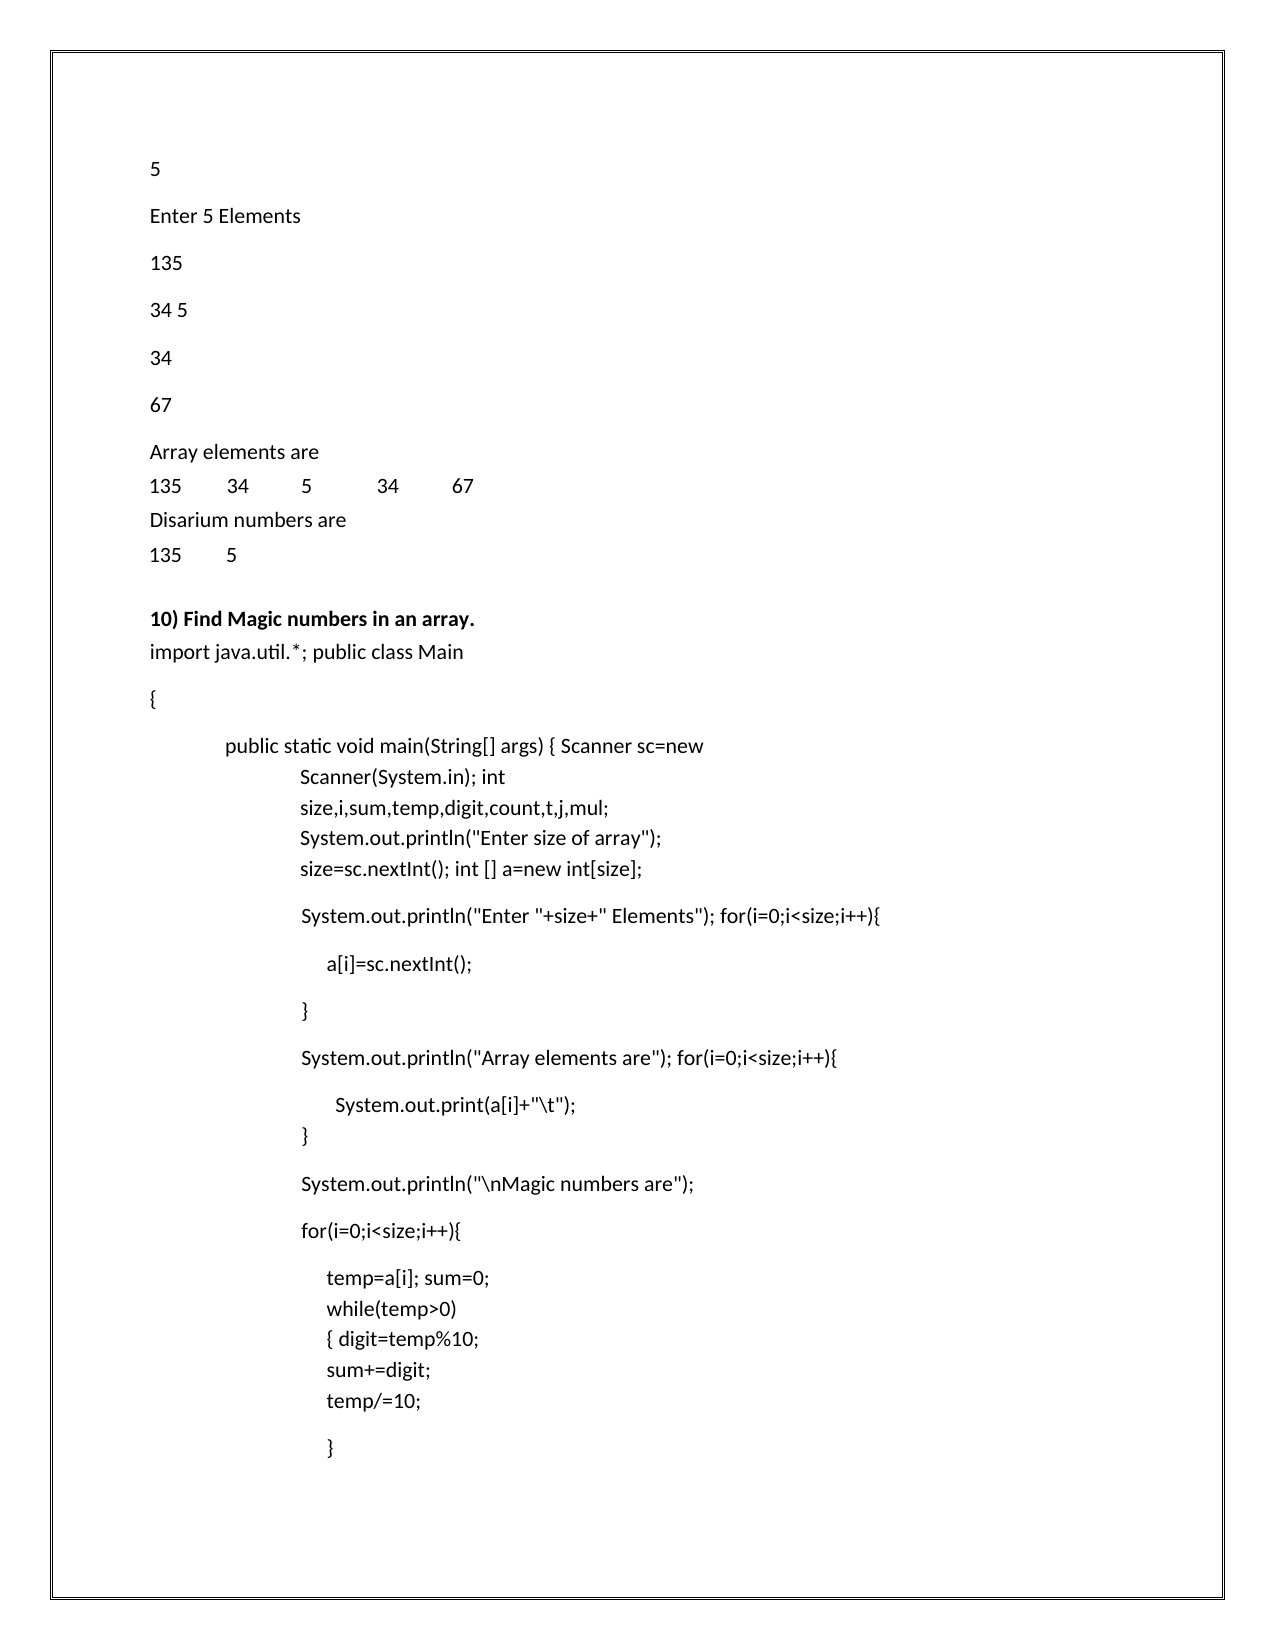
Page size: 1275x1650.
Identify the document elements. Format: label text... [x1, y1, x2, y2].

text 34 5 [149, 297, 188, 323]
text 135 [149, 249, 897, 276]
text System.out.println("Array elements are"); for(i=0;i<size;i++){ [301, 1044, 897, 1071]
text { [149, 685, 897, 712]
text a[i]=sc.nextInt(); [326, 950, 897, 976]
text } [326, 1434, 897, 1461]
text } [301, 1122, 897, 1149]
text 10) Find Magic numbers in an array. [149, 605, 897, 632]
text Array elements are [149, 438, 897, 465]
text temp=a[i]; sum=0; while(temp>0){ digit=temp%10; sum+=digit; temp/=10; [326, 1264, 509, 1413]
text 5 [149, 155, 897, 181]
text } [301, 997, 897, 1024]
text 34 [149, 344, 897, 371]
text System.out.println("\nMagic numbers are"); [301, 1170, 897, 1196]
text public static void main(String[] args) { Scanner sc=new Scanner(System.in); int size,i,sum,temp,digit,count,t,j,mul; System.out.println("Enter size of array"); size=sc.nextInt(); int [] a=new int[size]; [225, 733, 707, 882]
text for(i=0;i<size;i++){ [301, 1217, 897, 1244]
text System.out.print(a[i]+"\t"); [150, 1092, 761, 1118]
text 67 [149, 391, 897, 418]
text import java.util.*; public class Main [149, 638, 897, 665]
text Disarium numbers are [149, 507, 897, 533]
text System.out.println("Enter "+size+" Elements"); for(i=0;i<size;i++){ [301, 902, 897, 929]
text Enter 5 Elements [149, 202, 897, 229]
text 135 34 5 34 67 [148, 473, 897, 499]
text 135 5 [148, 541, 897, 567]
